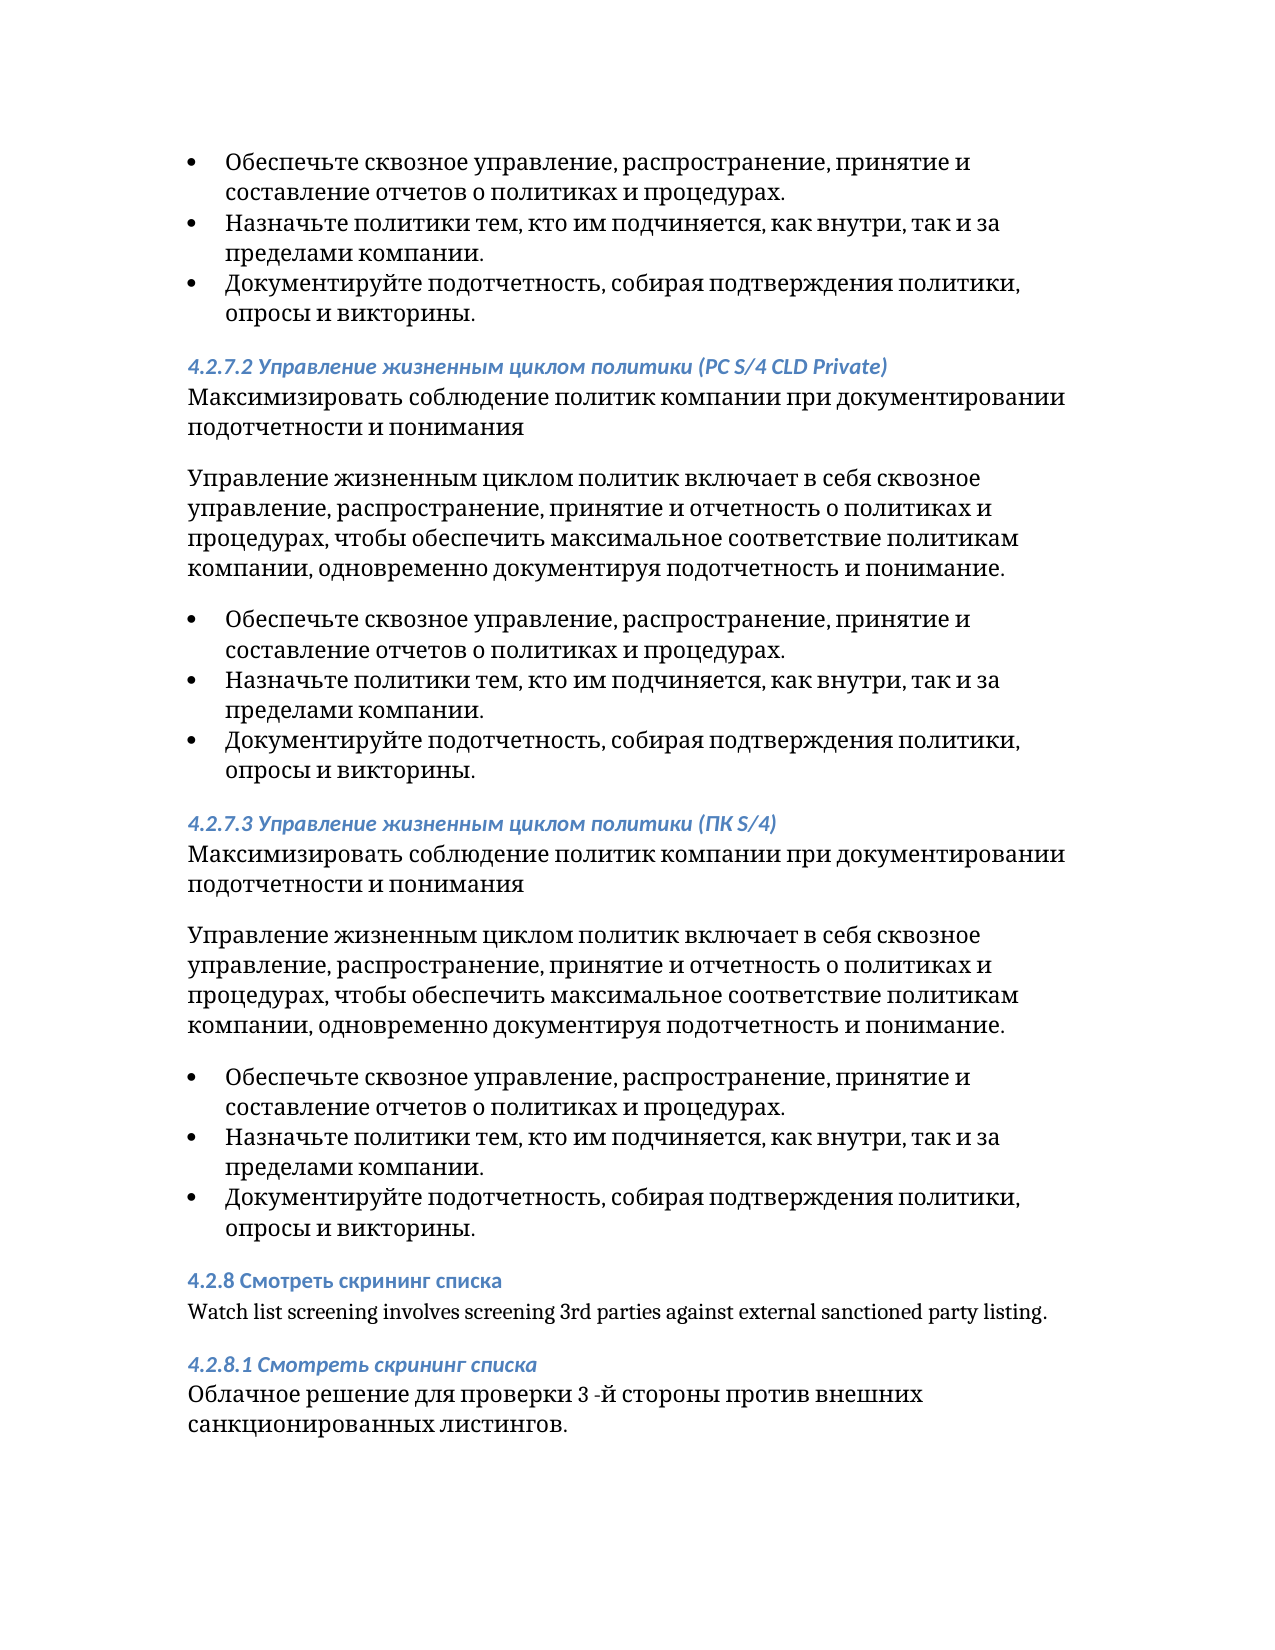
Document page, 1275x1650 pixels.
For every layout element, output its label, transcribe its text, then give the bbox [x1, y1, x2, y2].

list Документируйте подотчетность, собирая подтверждения политики, опросы и викторины. [187, 271, 1087, 327]
list Назначьте политики тем, кто им подчиняется, как внутри, так и за пределами компании. [187, 1125, 1087, 1181]
subtitle 4.2.8.1 Смотреть скрининг списка [187, 1350, 1087, 1378]
subtitle 4.2.7.2 Управление жизненным циклом политики (PC S/4 CLD Private) [187, 352, 1087, 380]
text Watch list screening involves screening 3rd parties against external sanctioned party listing​. [187, 1299, 1087, 1325]
subtitle 4.2.8 Смотреть скрининг списка [187, 1266, 1087, 1294]
subtitle 4.2.7.3 Управление жизненным циклом политики (ПК S/4) [187, 809, 1087, 837]
text Максимизировать соблюдение политик компании при документировании подотчетности и понимания [187, 841, 1087, 898]
list Обеспечьте сквозное управление, распространение, принятие и составление отчетов о политиках и процедурах. [187, 1064, 1087, 1121]
list Обеспечьте сквозное управление, распространение, принятие и составление отчетов о политиках и процедурах. [187, 150, 1087, 207]
text Максимизировать соблюдение политик компании при документировании подотчетности и понимания [187, 384, 1087, 441]
list Назначьте политики тем, кто им подчиняется, как внутри, так и за пределами компании. [187, 668, 1087, 724]
list Назначьте политики тем, кто им подчиняется, как внутри, так и за пределами компании. [187, 210, 1087, 267]
text Облачное решение для проверки 3 -й стороны против внешних санкционированных листингов. [187, 1382, 1087, 1438]
list Документируйте подотчетность, собирая подтверждения политики, опросы и викторины.​ [187, 728, 1087, 784]
list Обеспечьте сквозное управление, распространение, принятие и составление отчетов о политиках и процедурах. [187, 607, 1087, 664]
list Документируйте подотчетность, собирая подтверждения политики, опросы и викторины.​ [187, 1185, 1087, 1242]
